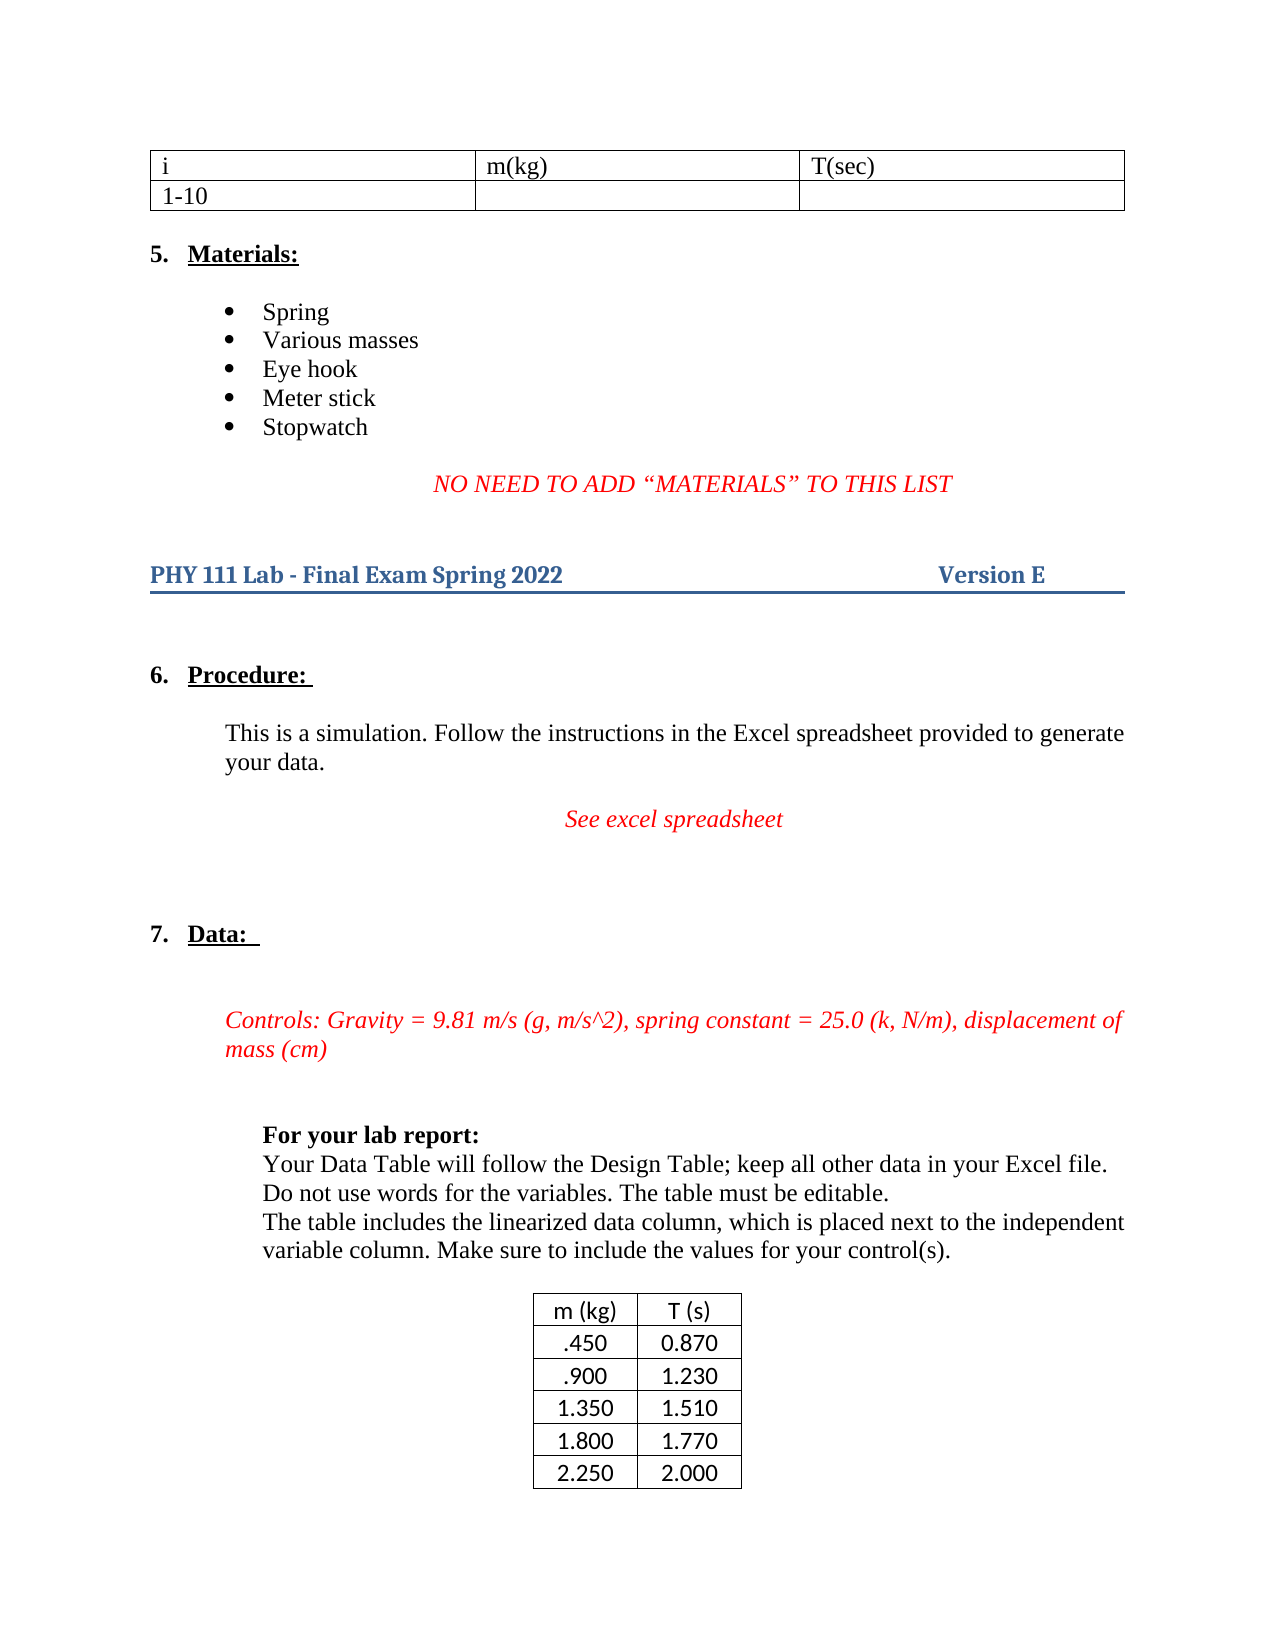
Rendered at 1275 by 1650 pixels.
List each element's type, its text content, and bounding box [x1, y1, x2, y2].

list Stopwatch [225, 412, 1125, 441]
table_cell 2.250 [534, 1456, 637, 1488]
list NO NEED TO ADD “MATERIALS” TO THIS LIST [262, 469, 1125, 498]
list This is a simulation. Follow the instructions in the Excel spreadsheet provided to generate your data. [225, 718, 1125, 775]
table_header m (kg) [534, 1294, 637, 1325]
table_cell 1.770 [638, 1424, 741, 1455]
table_cell 1.800 [534, 1424, 637, 1455]
table_cell 2.000 [638, 1456, 741, 1488]
list Meter stick [225, 383, 1125, 412]
text Your Data Table will follow the Design Table; keep all other data in your Excel file. Do not use words for the variables. The table must be editable. [262, 1149, 1125, 1207]
table_cell 1.510 [638, 1391, 741, 1423]
list Data: [150, 919, 1125, 948]
list Various masses [225, 326, 1125, 354]
table_cell [800, 181, 1124, 209]
list Controls: Gravity = 9.81 m/s (g, m/s^2), spring constant = 25.0 (k, N/m), displacement of mass (cm) [225, 1005, 1125, 1063]
table_header m(kg) [476, 151, 799, 180]
table_cell .450 [534, 1326, 637, 1358]
table_header i [151, 151, 475, 180]
table_header T (s) [638, 1294, 741, 1325]
text The table includes the linearized data column, which is placed next to the independent variable column. Make sure to include the values for your control(s). [262, 1207, 1125, 1264]
table_cell [476, 181, 799, 209]
list Spring [225, 297, 1125, 326]
table_cell 1-10 [151, 181, 475, 209]
table_cell 1.350 [534, 1391, 637, 1423]
table_cell 0.870 [638, 1326, 741, 1358]
table_cell 1.230 [638, 1359, 741, 1390]
table_header T(sec) [800, 151, 1124, 180]
list See excel spreadsheet [225, 804, 1125, 833]
list Eye hook [225, 354, 1125, 383]
text PHY 111 Lab - Final Exam Spring 2022 Version E [150, 561, 1125, 591]
list Procedure: [150, 660, 1125, 689]
list Materials: [150, 239, 1125, 268]
text For your lab report: [262, 1120, 1125, 1149]
table_cell .900 [534, 1359, 637, 1390]
